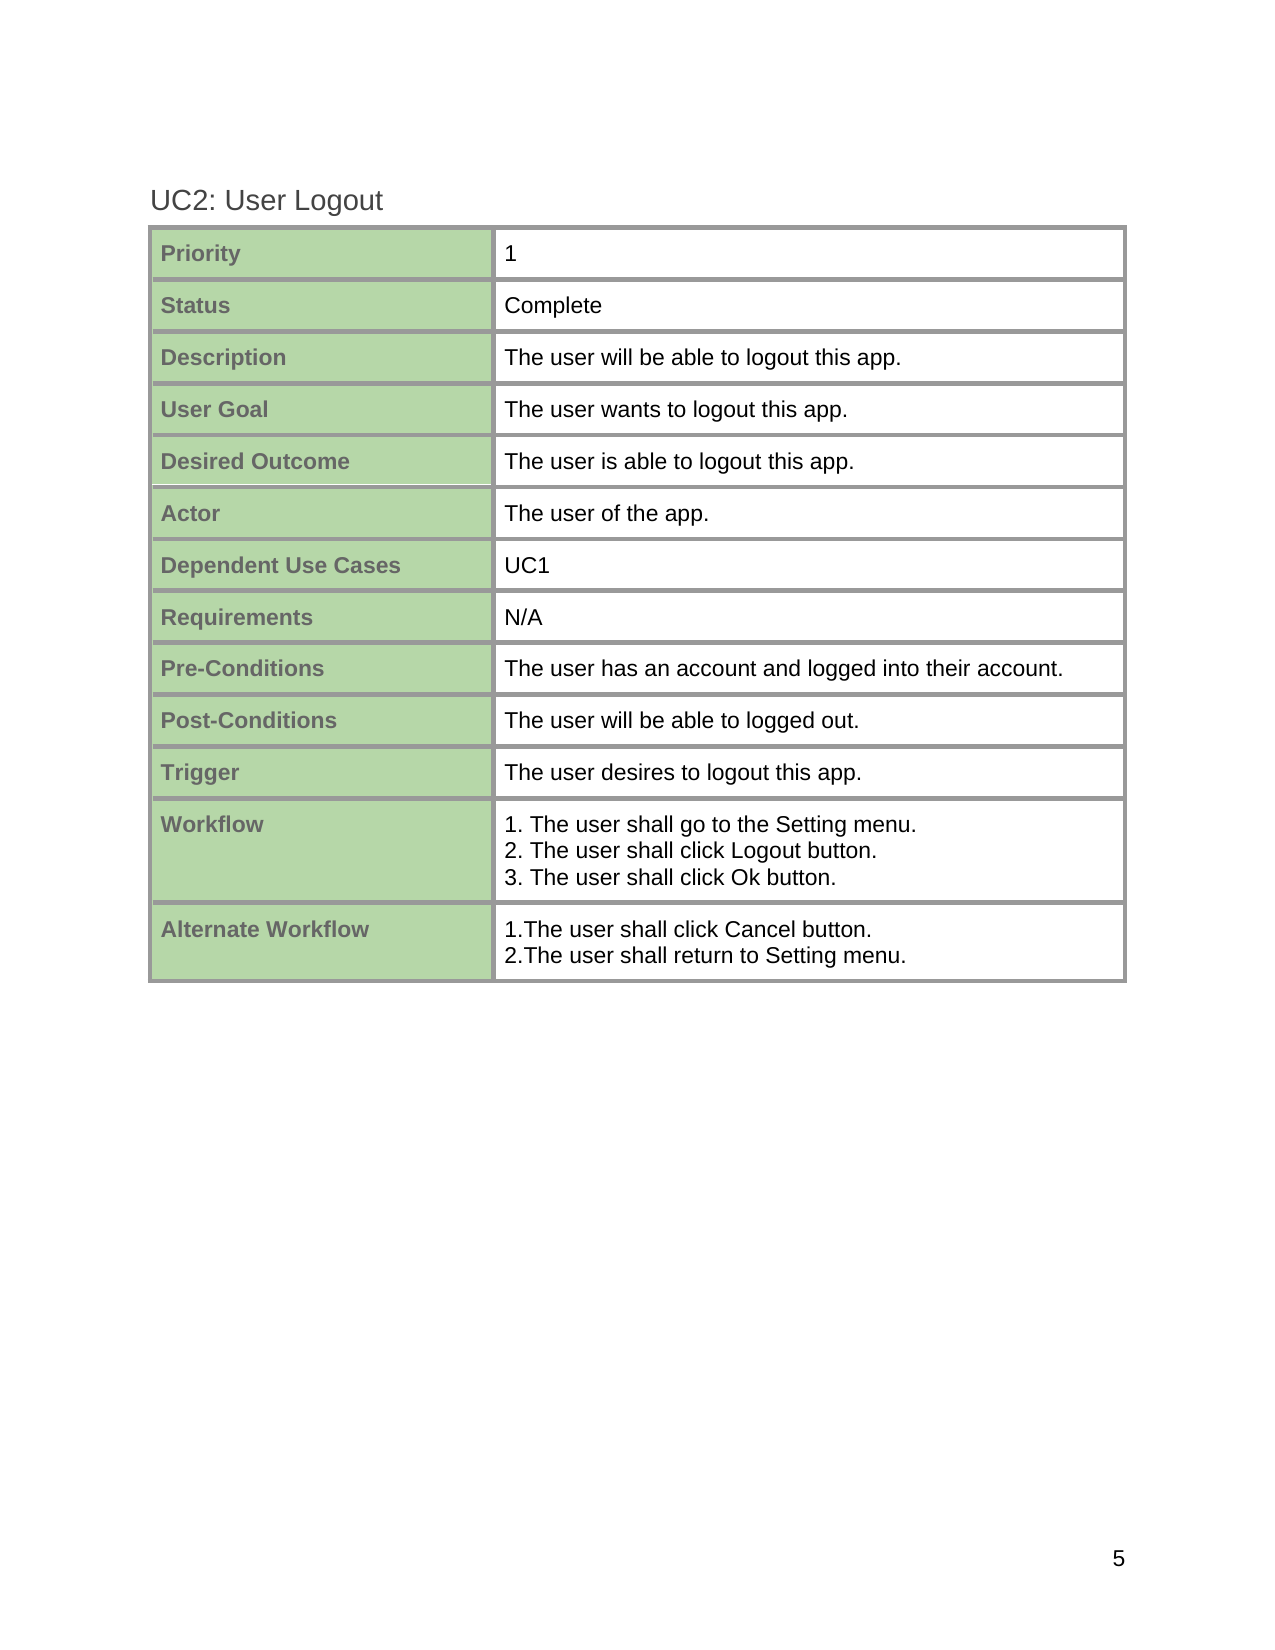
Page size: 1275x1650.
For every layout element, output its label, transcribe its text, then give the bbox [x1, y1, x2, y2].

table_cell The user will be able to logout this app. [496, 334, 1123, 381]
table_cell The user will be able to logged out. [496, 697, 1123, 744]
table_cell The user has an account and logged into their account. [496, 645, 1123, 692]
table_cell Actor [152, 486, 491, 536]
table_cell The user is able to logout this app. [496, 437, 1123, 484]
table_cell Status [152, 278, 491, 329]
table_cell Pre-Conditions [152, 641, 491, 692]
table_cell Alternate Workflow [152, 901, 491, 979]
table_cell The user desires to logout this app. [496, 749, 1123, 796]
subtitle UC2: User Logout [150, 183, 1125, 217]
table_cell Post-Conditions [152, 693, 491, 744]
table_header Priority [152, 230, 491, 277]
table_cell N/A [496, 593, 1123, 640]
table_cell UC1 [496, 541, 1123, 588]
table_cell 1. The user shall go to the Setting menu. 2. The user shall click Logout button. 3. The user shall click Ok button. [496, 801, 1123, 900]
table_cell The user of the app. [496, 489, 1123, 536]
table_cell Description [152, 330, 491, 381]
table_cell User Goal [152, 382, 491, 433]
table_cell Trigger [152, 745, 491, 796]
table_cell The user wants to logout this app. [496, 386, 1123, 433]
table_cell Dependent Use Cases [152, 538, 491, 588]
table_cell Complete [496, 282, 1123, 329]
table_header 1 [496, 230, 1123, 277]
table_cell Requirements [152, 589, 491, 640]
table_cell Workflow [152, 797, 491, 900]
table_cell Desired Outcome [152, 434, 491, 484]
table_cell 1.The user shall click Cancel button. 2.The user shall return to Setting menu. [496, 905, 1123, 979]
